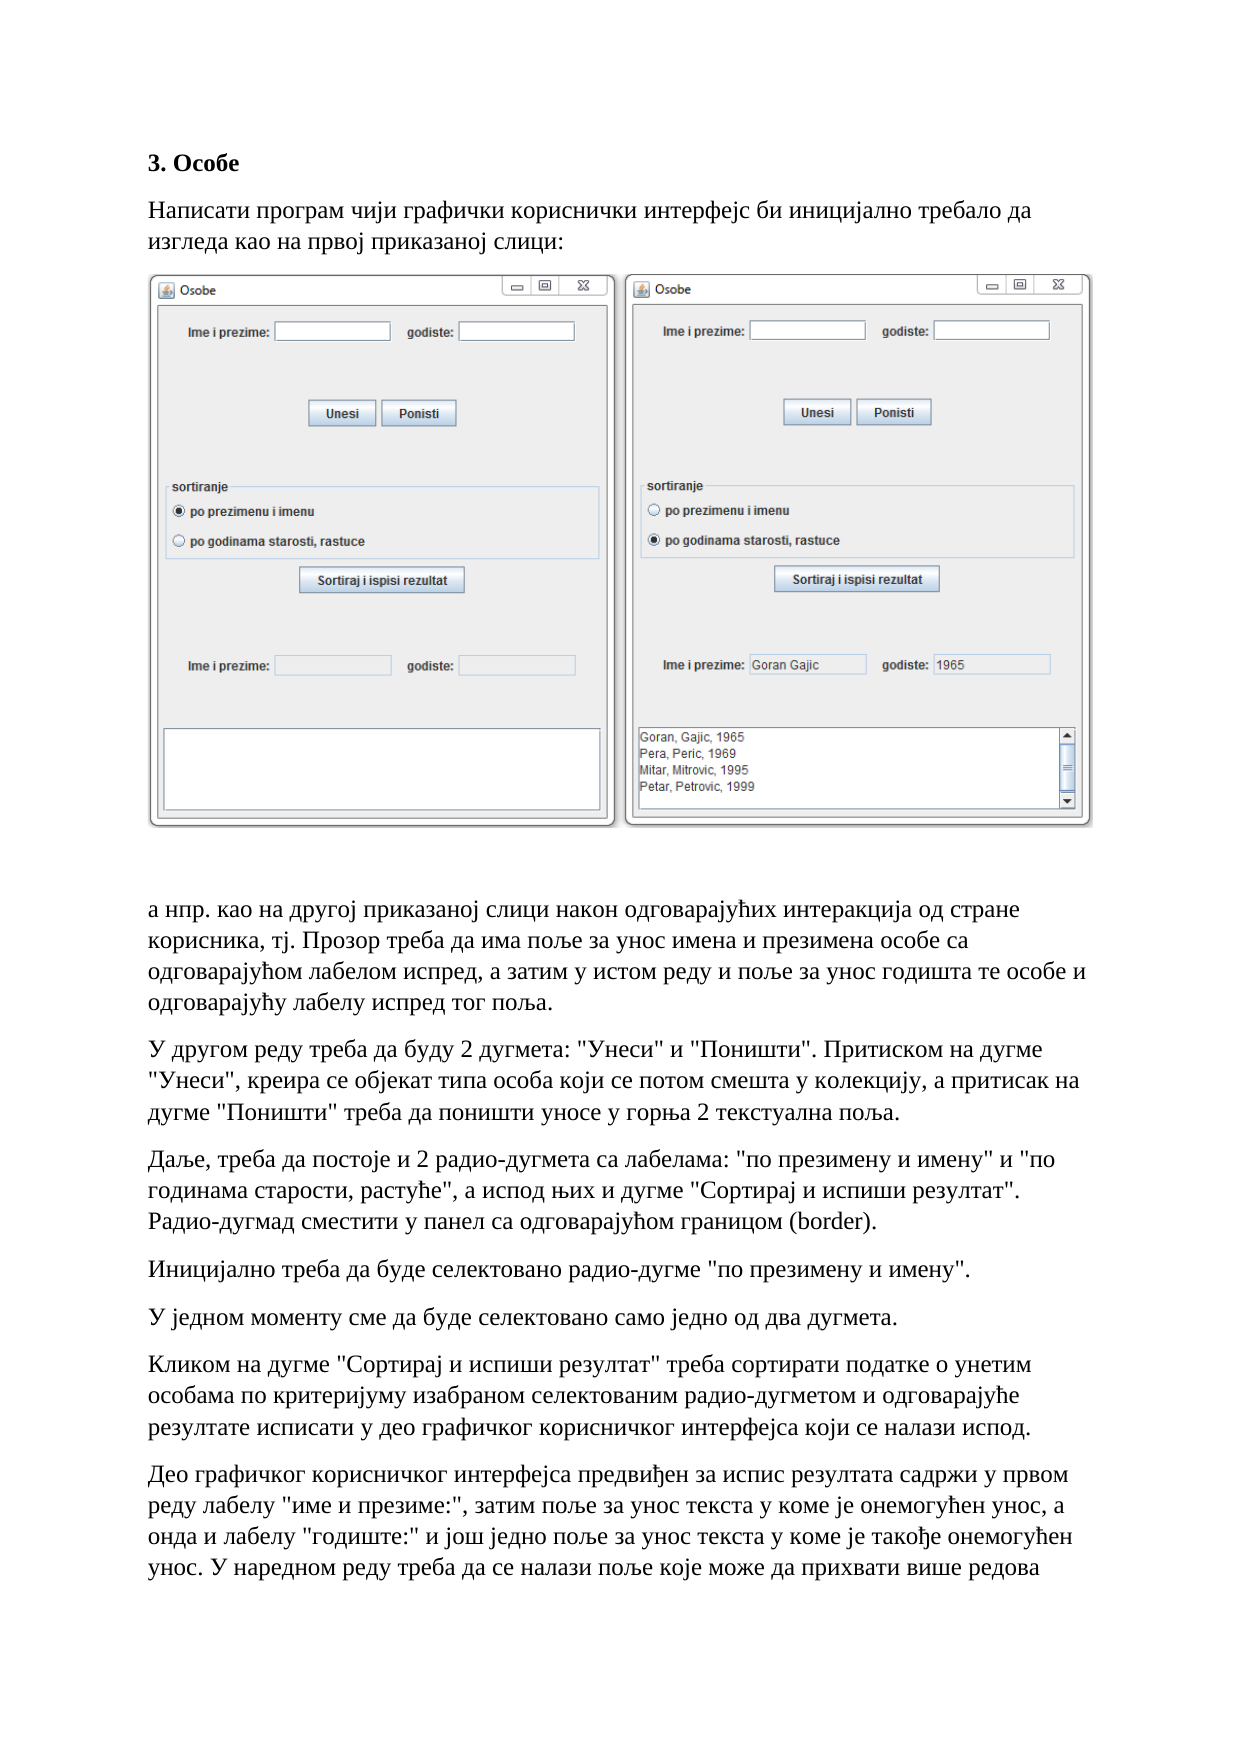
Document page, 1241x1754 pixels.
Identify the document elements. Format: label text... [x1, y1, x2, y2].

picture [147, 274, 1093, 828]
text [148, 1459, 1093, 1581]
text Даље, треба да постоје и 2 радио-дугмета са лабелама: "по презимену и имену" и "по годинама старости, растуће", а испод њих и дугме "Сортирај и испиши резултат". Радио-дугмад сместити у панел са одговарајућом границом (border). [148, 1144, 1093, 1235]
text У једном моменту сме да буде селектовано само једно од два дугмета. [148, 1302, 1093, 1331]
text Кликом на дугме "Сортирај и испиши резултат" треба сортирати податке о унетим особама по критеријуму изабраном селектованим радио-дугметом и одговарајуће резултате исписати у део графичког корисничког интерфејса који се налази испод. [148, 1349, 1093, 1440]
text 3. Особе [148, 148, 1093, 176]
text У другом реду треба да буду 2 дугмета: "Унеси" и "Поништи". Притиском на дугме "Унеси", креира се објекат типа особа који се потом смешта у колекцију, а притисак на дугме "Поништи" треба да поништи уносе у горња 2 текстуална поља. [148, 1034, 1093, 1125]
text Написати програм чији графички кориснички интерфејс би иницијално требало да изгледа као на првој приказаној слици: [148, 195, 1093, 255]
text а нпр. као на другој приказаној слици након одговарајућих интеракција од стране корисника, тј. Прозор треба да има поље за унос имена и презимена особе са одговарајућом лабелом испред, а затим у истом реду и поље за унос годишта те особе и одговарајућу лабелу испред тог поља. [148, 894, 1093, 1016]
text Иницијално треба да буде селектовано радио-дугме "по презимену и имену". [148, 1254, 1093, 1283]
